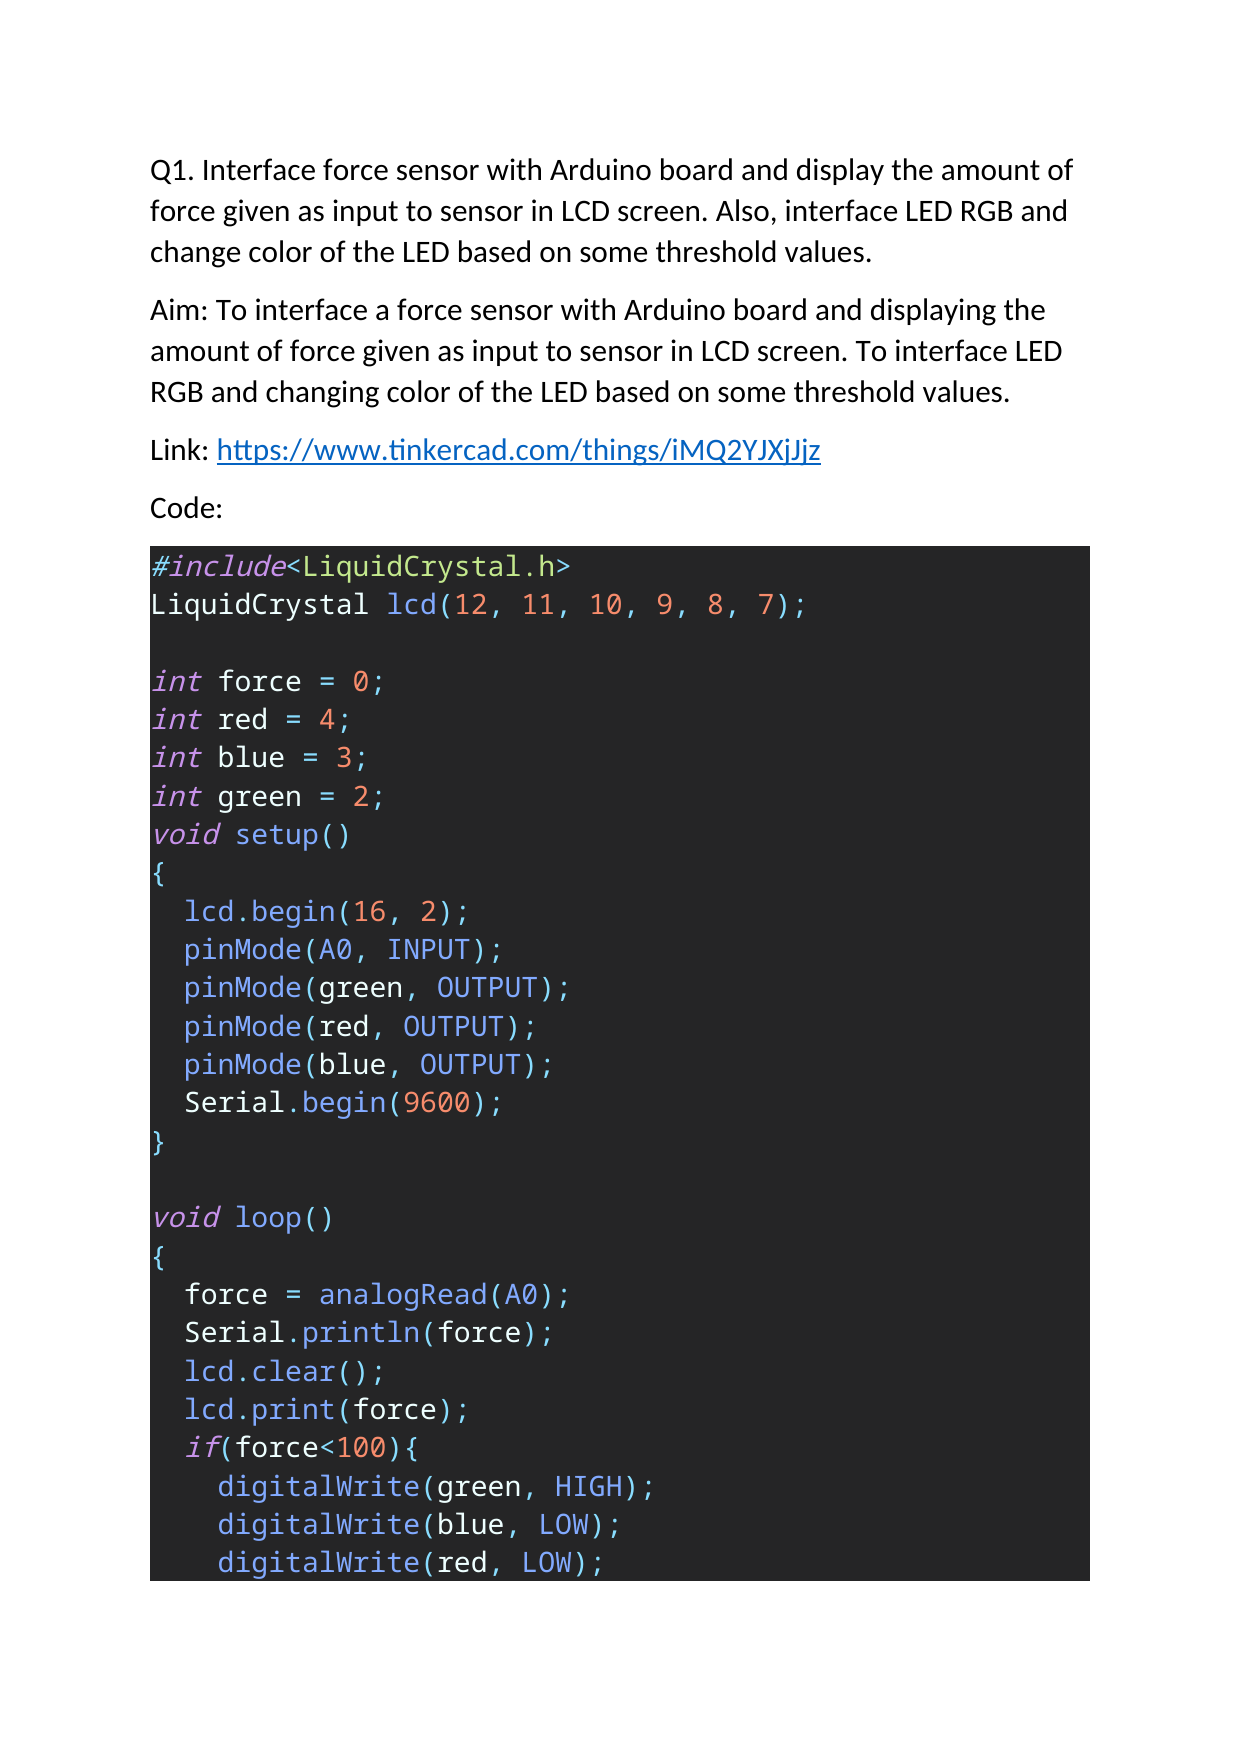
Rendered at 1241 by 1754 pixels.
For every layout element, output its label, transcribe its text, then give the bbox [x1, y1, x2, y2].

text } [150, 1121, 1090, 1159]
text pinMode(red, OUTPUT); [150, 1006, 1090, 1044]
text int green = 2; [150, 776, 1090, 814]
text lcd.clear(); [150, 1351, 1090, 1389]
text if(force<100){ [150, 1427, 1090, 1466]
text Serial.println(force); [150, 1312, 1090, 1351]
text force = analogRead(A0); [150, 1274, 1090, 1312]
text #include<LiquidCrystal.h> [150, 546, 1090, 584]
text pinMode(A0, INPUT); [150, 929, 1090, 967]
text { [150, 1236, 1090, 1274]
text digitalWrite(green, HIGH); [150, 1466, 1090, 1504]
text int red = 4; [150, 699, 1090, 737]
text LiquidCrystal lcd(12, 11, 10, 9, 8, 7); [150, 584, 1090, 622]
text { [150, 852, 1090, 891]
text int blue = 3; [150, 737, 1090, 776]
text pinMode(green, OUTPUT); [150, 967, 1090, 1006]
text lcd.begin(16, 2); [150, 891, 1090, 929]
text digitalWrite(blue, LOW); [150, 1504, 1090, 1542]
text pinMode(blue, OUTPUT); [150, 1044, 1090, 1082]
text void loop() [150, 1197, 1090, 1236]
text Aim: To interface a force sensor with Arduino board and displaying the amount of force given as input to sensor in LCD screen. To interface LED RGB and changing color of the LED based on some threshold values. [150, 290, 1090, 411]
text int force = 0; [150, 661, 1090, 699]
text Link: https://www.tinkercad.com/things/iMQ2YJXjJjz [150, 430, 1090, 468]
text Code: [150, 488, 1090, 526]
text Serial.begin(9600); [150, 1082, 1090, 1121]
text void setup() [150, 814, 1090, 852]
text digitalWrite(red, LOW); [150, 1542, 1090, 1581]
text lcd.print(force); [150, 1389, 1090, 1427]
text Q1. Interface force sensor with Arduino board and display the amount of force given as input to sensor in LCD screen. Also, interface LED RGB and change color of the LED based on some threshold values. [150, 150, 1090, 270]
